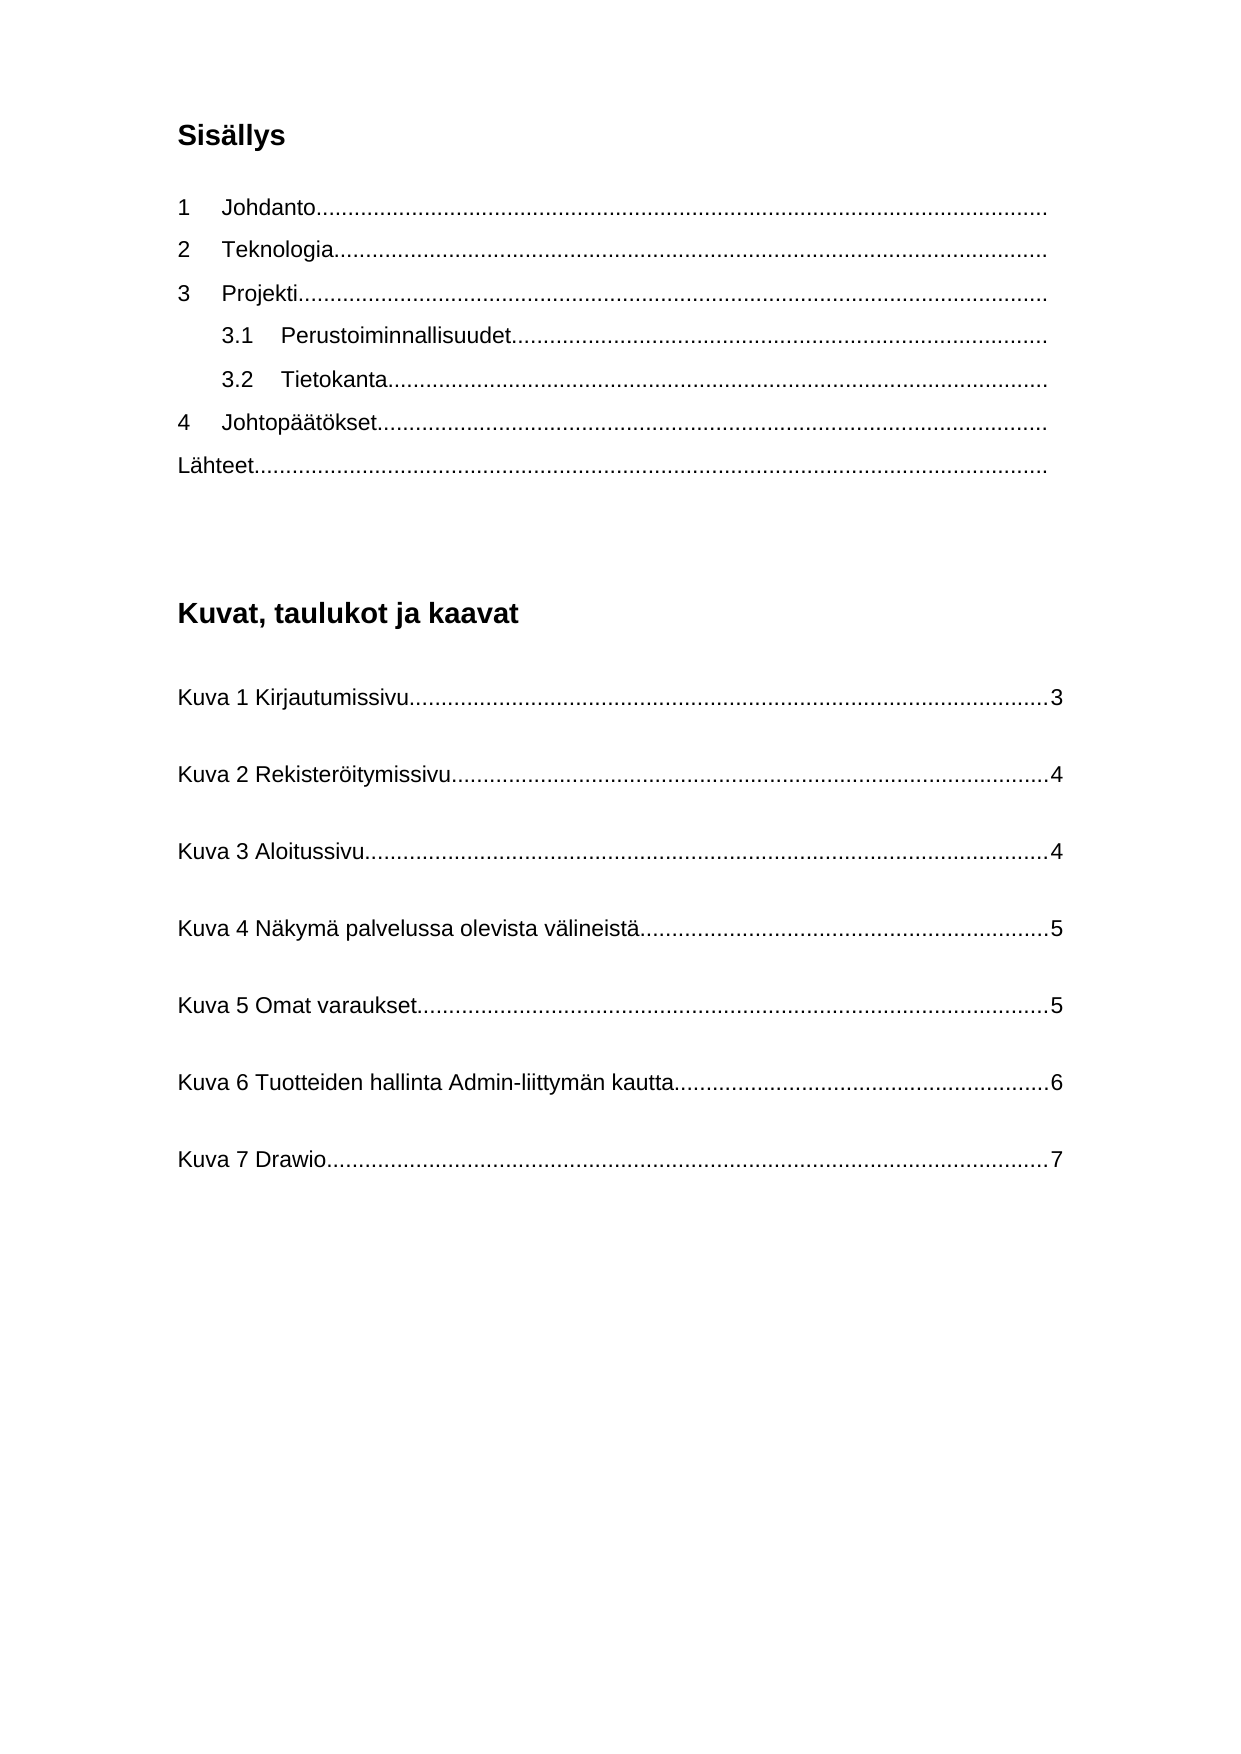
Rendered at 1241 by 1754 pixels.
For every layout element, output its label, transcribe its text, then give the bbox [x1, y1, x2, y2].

text Kuva 7 Drawio 7 [177, 1146, 1122, 1172]
text Kuva 3 Aloitussivu 4 [177, 838, 1122, 864]
text Kuva 4 Näkymä palvelussa olevista välineistä 5 [177, 915, 1122, 941]
subtitle Kuvat, taulukot ja kaavat [177, 596, 1122, 630]
text Kuva 6 Tuotteiden hallinta Admin-liittymän kautta 6 [177, 1069, 1122, 1095]
text Kuva 5 Omat varaukset 5 [177, 992, 1122, 1018]
text Kuva 2 Rekisteröitymissivu 4 [177, 761, 1122, 787]
text Kuva 1 Kirjautumissivu 3 [177, 684, 1122, 710]
